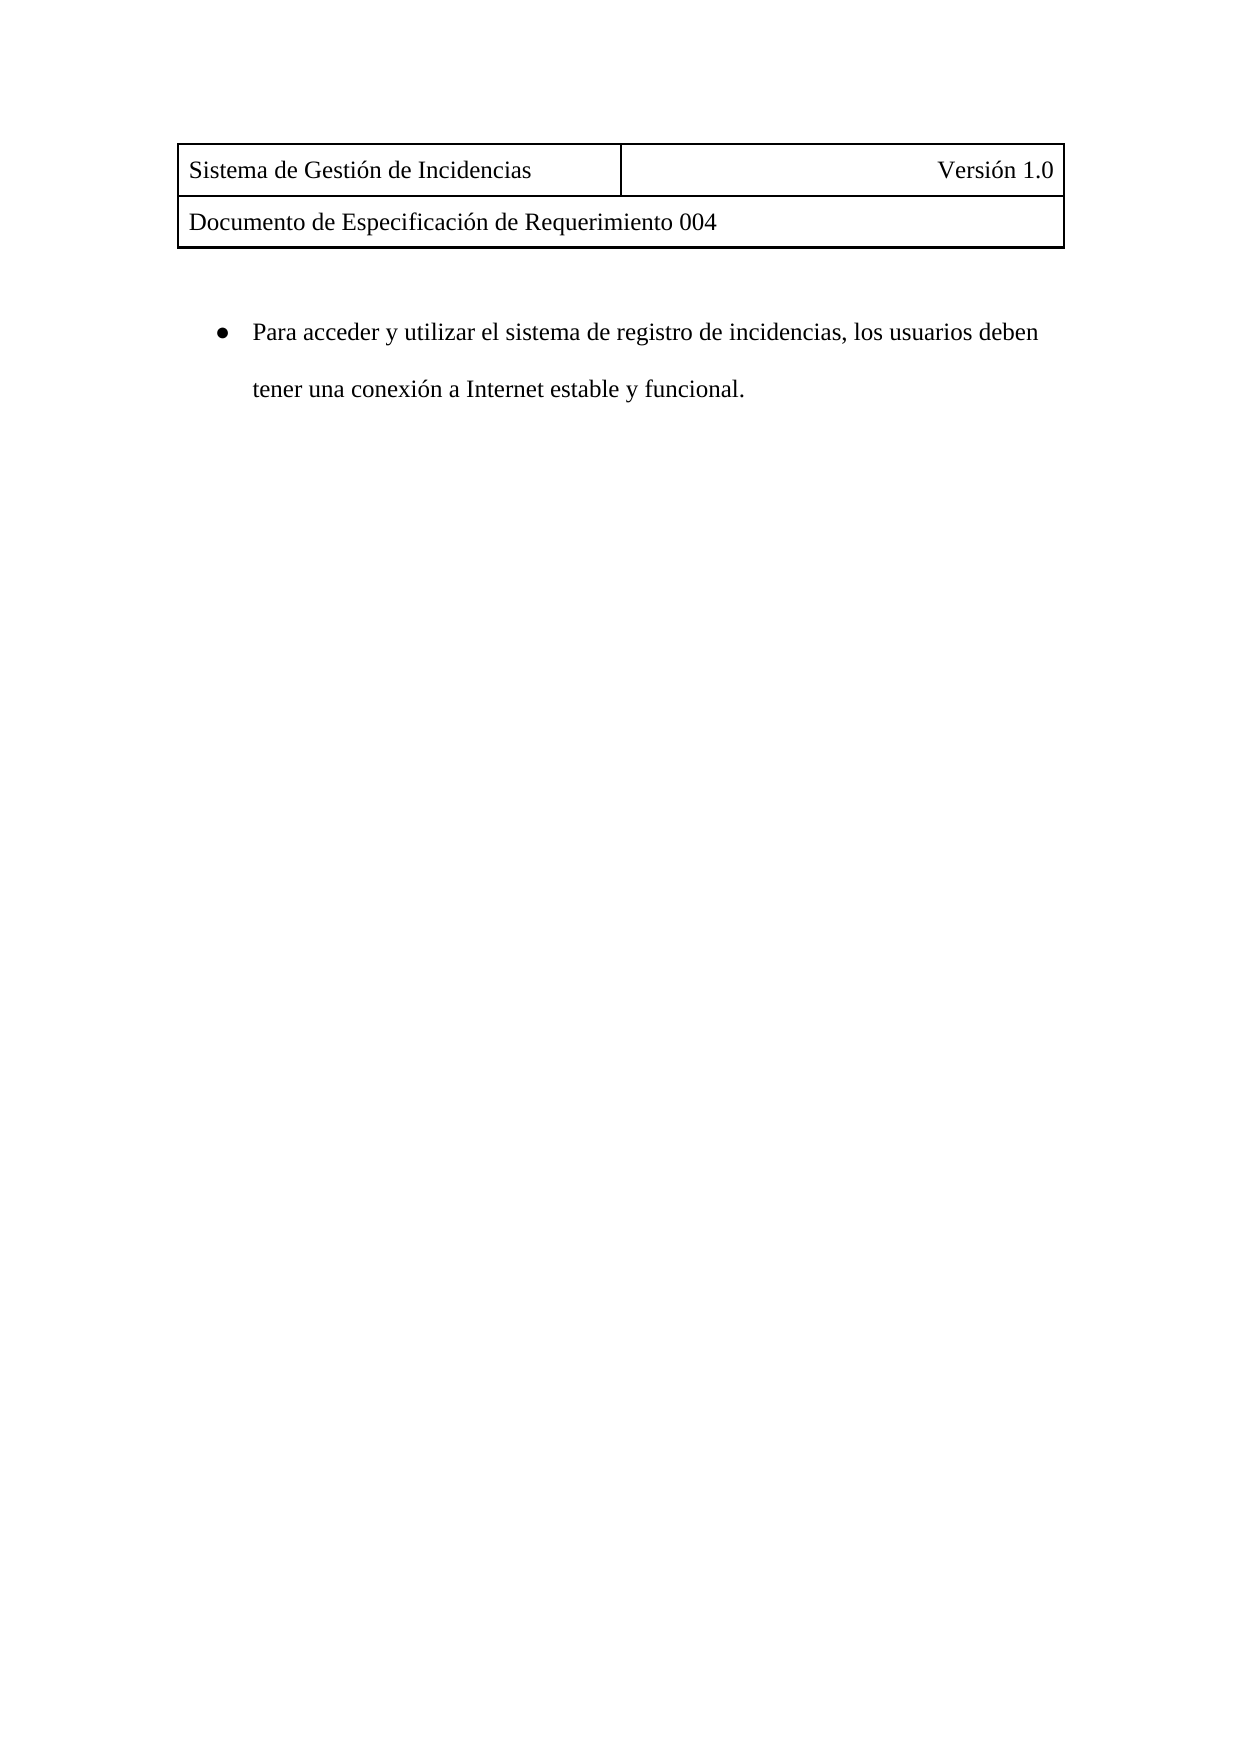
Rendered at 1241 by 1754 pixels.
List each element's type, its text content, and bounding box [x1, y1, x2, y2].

list Para acceder y utilizar el sistema de registro de incidencias, los usuarios deben tener una conexión a Internet estable y funcional. [215, 317, 1063, 403]
